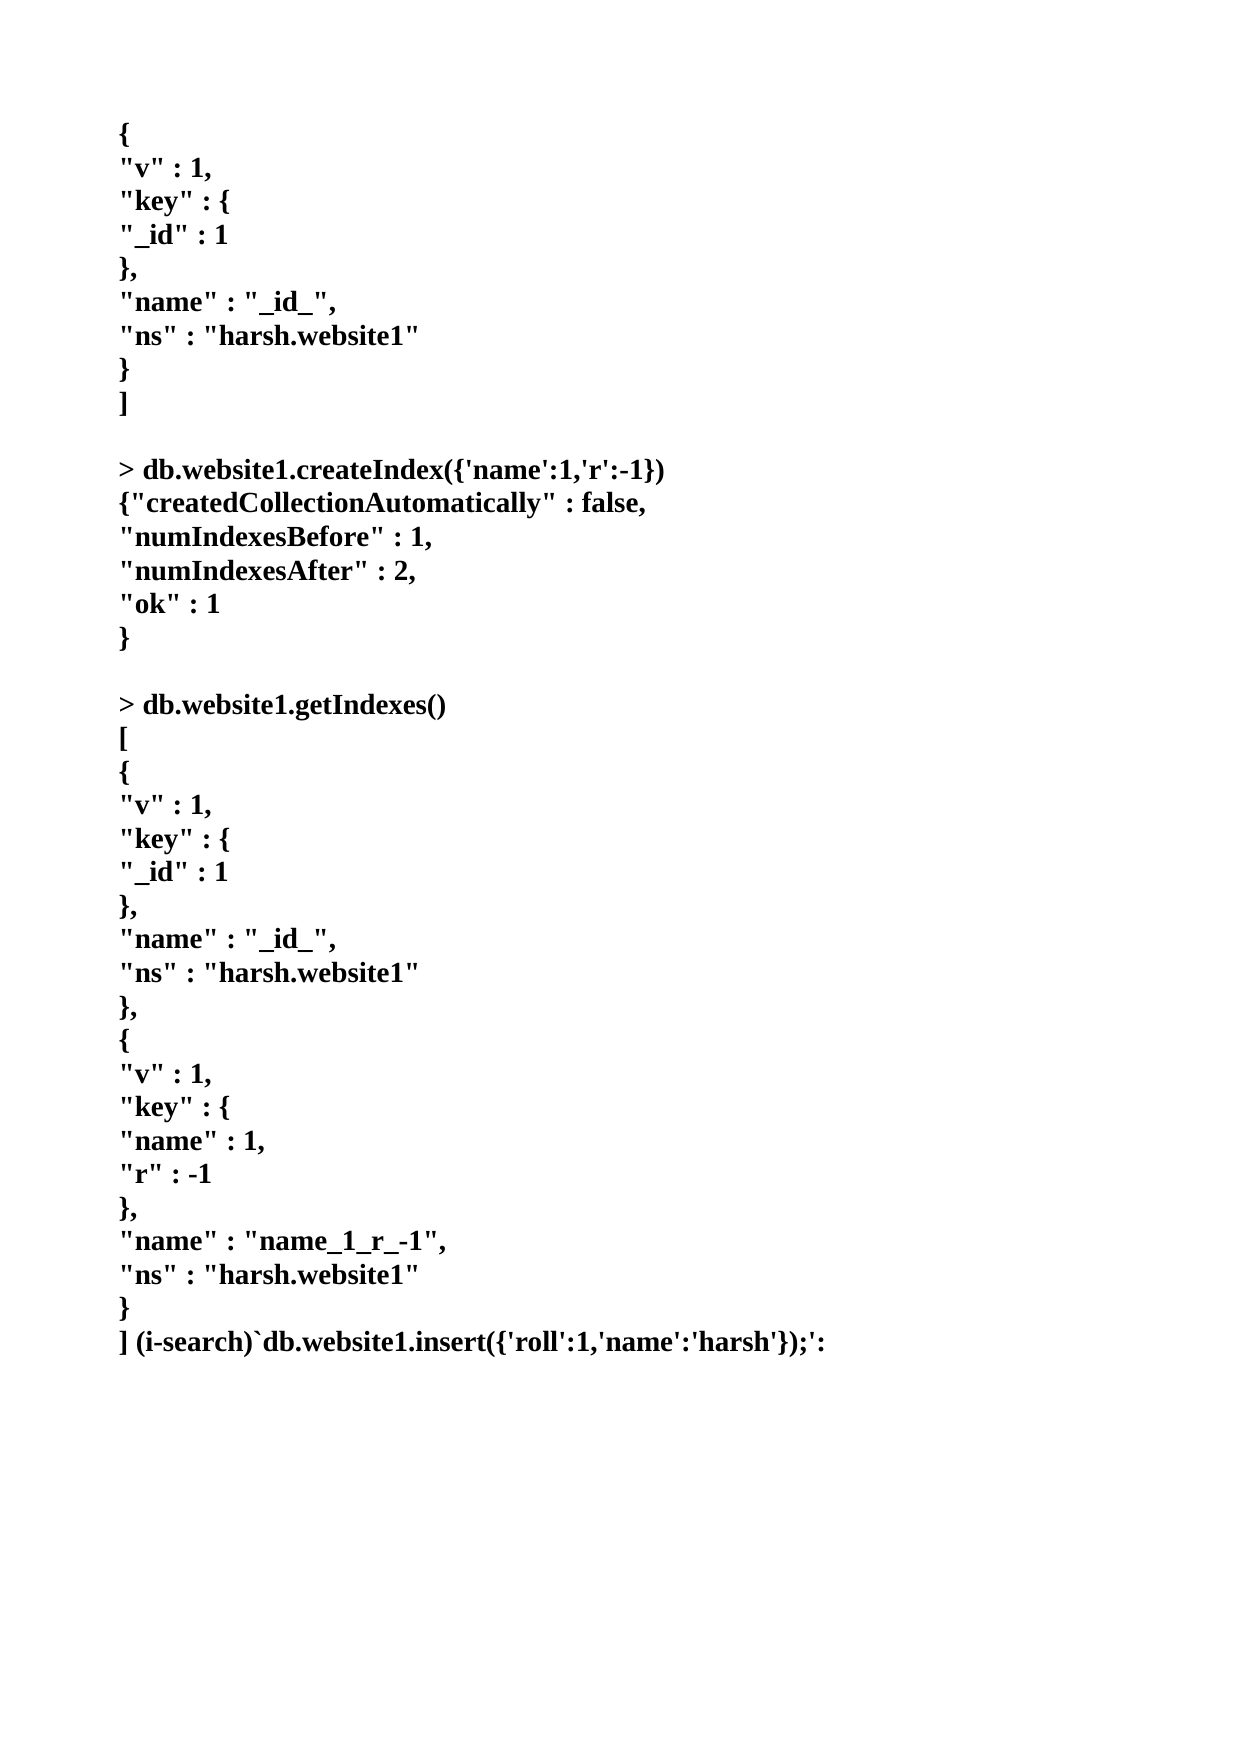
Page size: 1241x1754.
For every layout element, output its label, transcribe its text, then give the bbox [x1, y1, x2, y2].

text {"createdCollectionAutomatically" : false, "numIndexesBefore" : 1, [118, 486, 886, 553]
text "ns" : "harsh.website1" [118, 955, 1132, 989]
text ] (i-search)`db.website1.insert({'roll':1,'name':'harsh'});': [118, 1324, 1132, 1358]
text "name" : "name_1_r_-1", "ns" : "harsh.website1" [118, 1223, 448, 1291]
text "key" : { [118, 821, 1132, 854]
text "name" : 1, [118, 1123, 1132, 1156]
text "v" : 1, [118, 150, 1132, 183]
text "ns" : "harsh.website1" [118, 318, 1132, 351]
text "numIndexesAfter" : 2, [118, 553, 1132, 586]
text "key" : { [118, 183, 1132, 217]
text ] [118, 385, 1132, 418]
text } [118, 351, 1132, 385]
text "key" : { [118, 1089, 1132, 1123]
list db.website1.getIndexes() [ [118, 687, 448, 754]
text "v" : 1, [118, 1056, 1132, 1089]
list db.website1.createIndex({'name':1,'r':-1}) [118, 452, 1132, 486]
text "_id" : 1 [118, 854, 1132, 888]
text }, [118, 1190, 1132, 1223]
text "r" : -1 [118, 1156, 1132, 1190]
text { [118, 116, 1132, 150]
text "name" : "_id_", [118, 922, 1132, 955]
text }, [118, 251, 1132, 284]
text } [118, 620, 1132, 653]
text }, [118, 989, 1132, 1022]
text { [118, 1022, 1132, 1056]
text "_id" : 1 [118, 217, 1132, 251]
text }, [118, 888, 1132, 922]
text "name" : "_id_", [118, 284, 1132, 318]
text { [118, 754, 1132, 787]
text } [118, 1291, 1132, 1324]
text "ok" : 1 [118, 586, 1132, 620]
text "v" : 1, [118, 787, 1132, 821]
